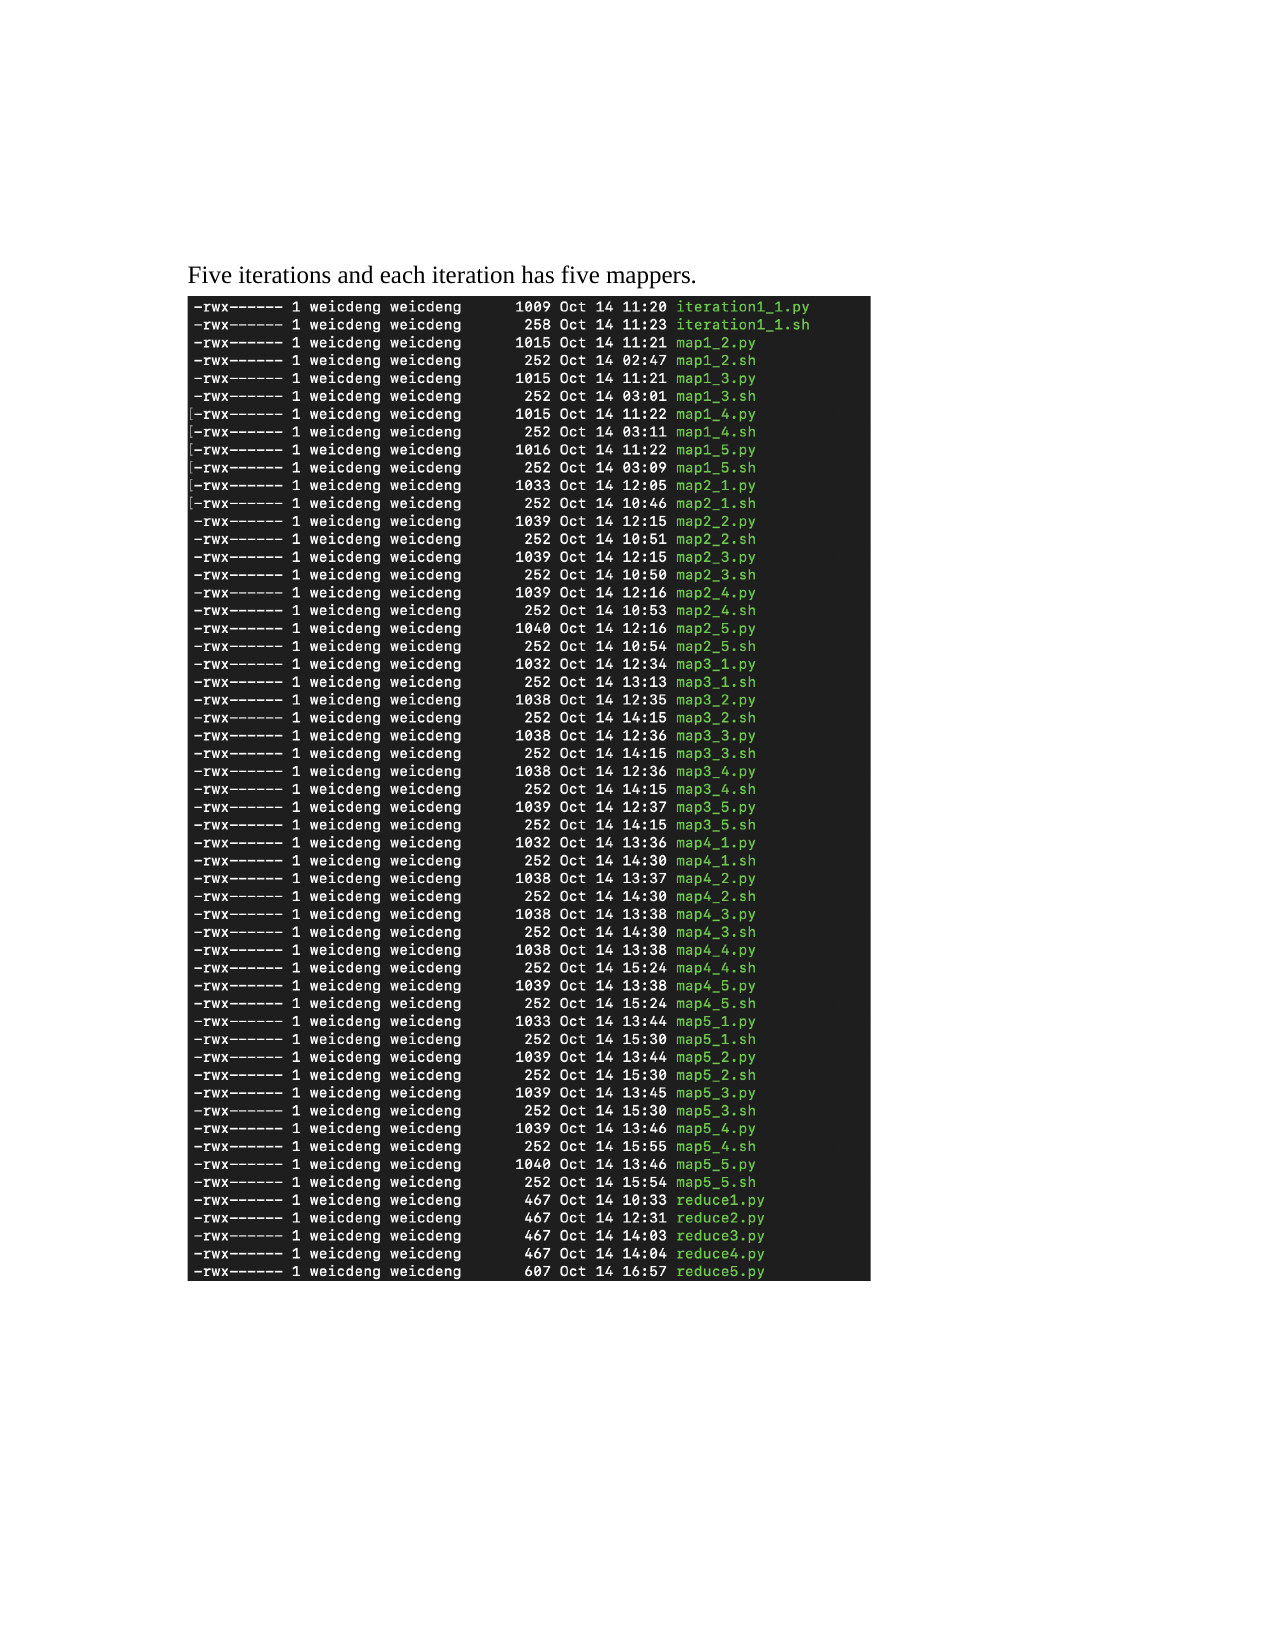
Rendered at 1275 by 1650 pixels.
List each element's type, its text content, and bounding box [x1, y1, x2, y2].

text Five iterations and each iteration has five mappers. [187, 252, 1087, 296]
picture [187, 296, 871, 1281]
